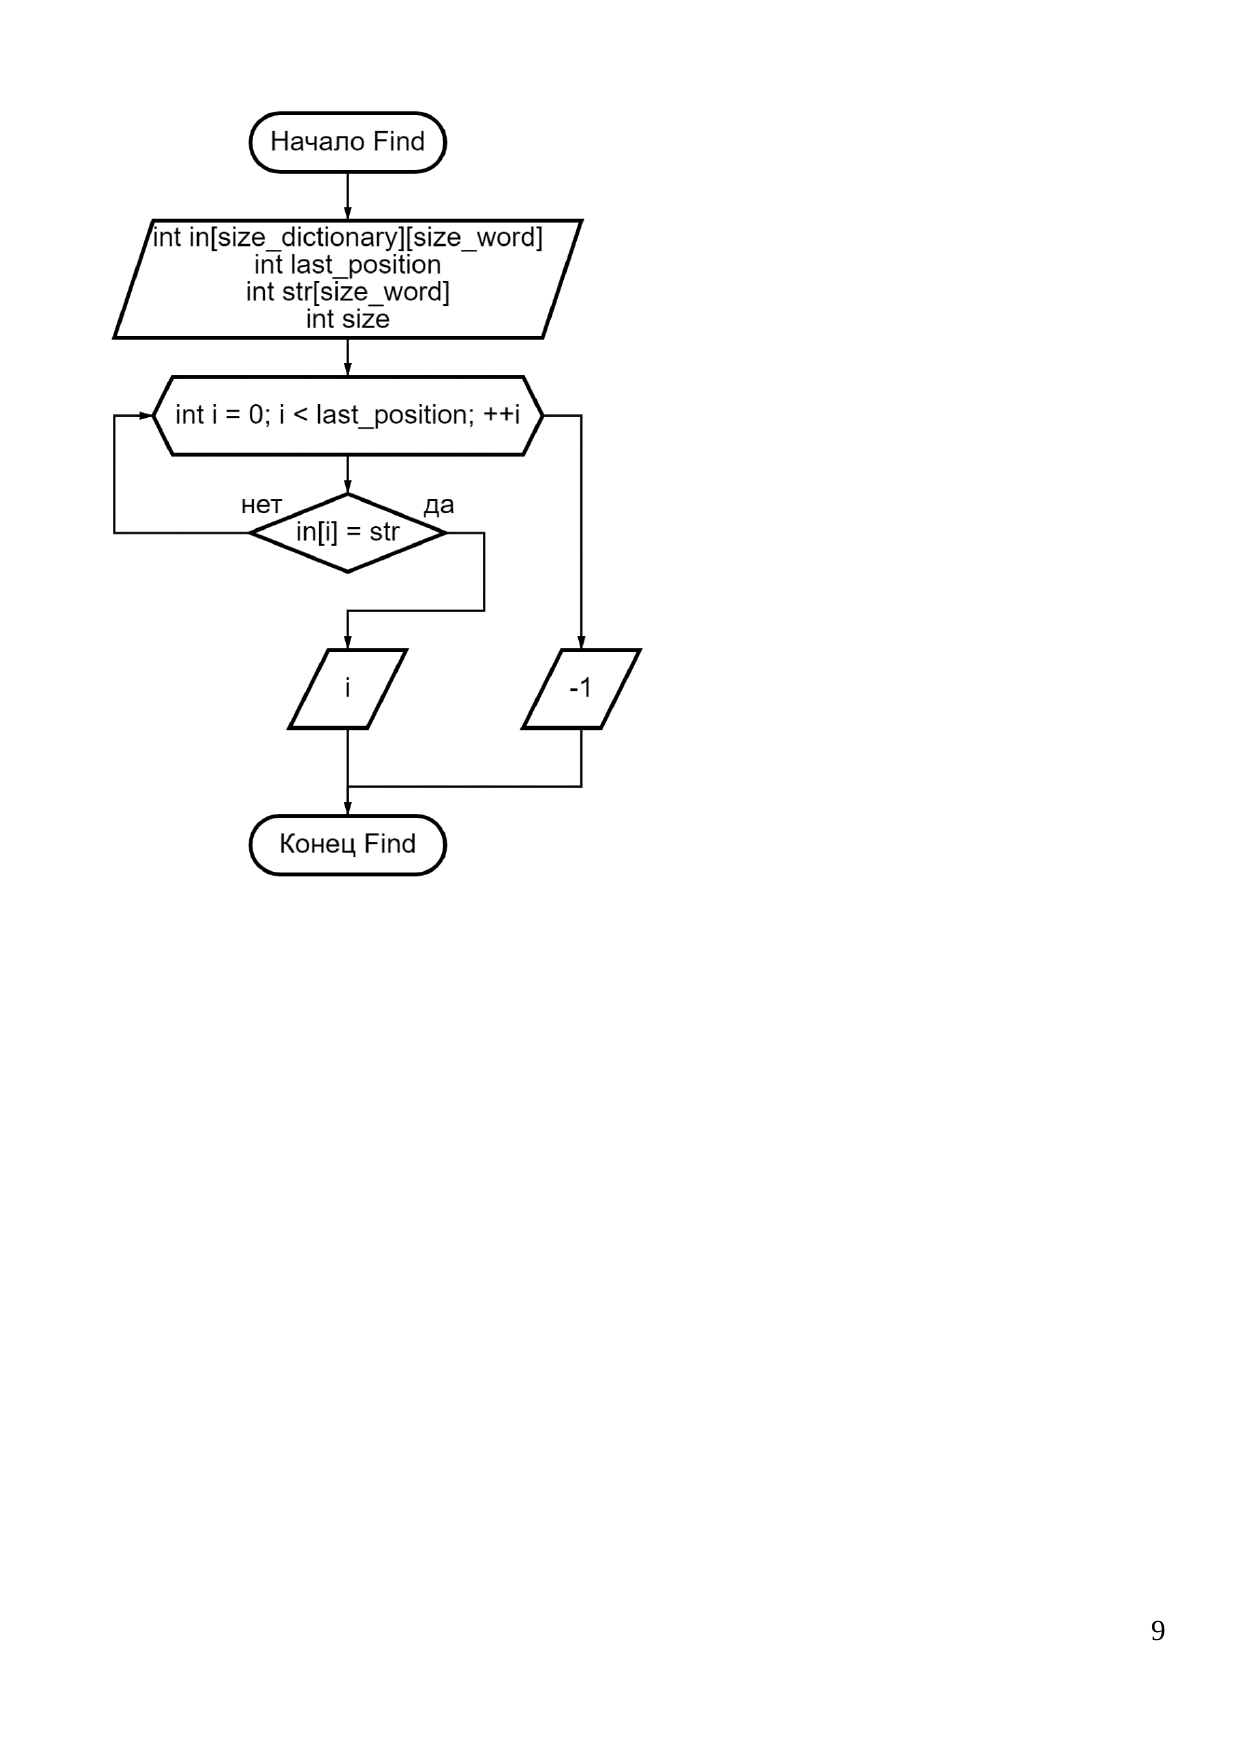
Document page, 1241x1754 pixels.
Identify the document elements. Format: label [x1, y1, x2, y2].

picture [75, 75, 659, 913]
